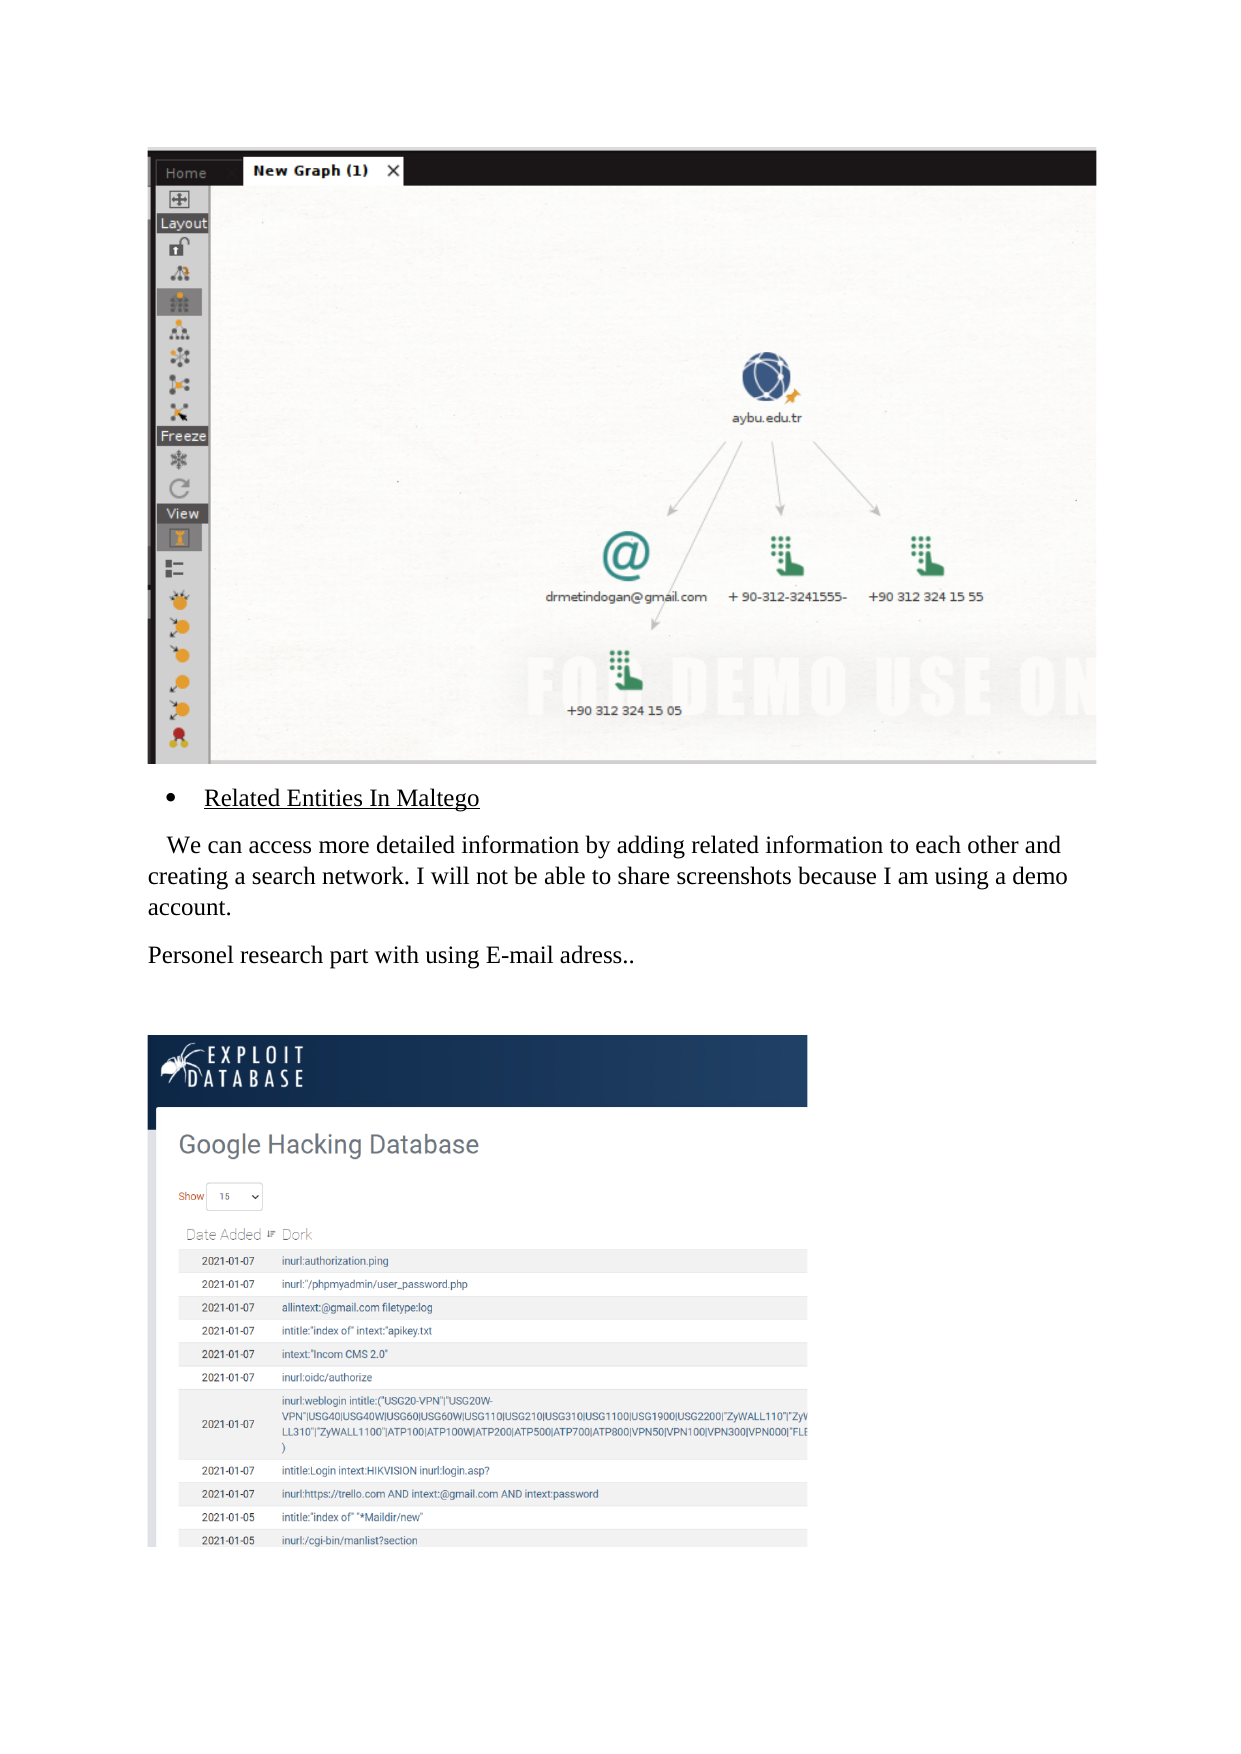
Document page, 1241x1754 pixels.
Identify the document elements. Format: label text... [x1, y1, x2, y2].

text We can access more detailed information by adding related information to each other and creating a search network. I will not be able to share screenshots because I am using a demo account. [148, 830, 1093, 921]
picture [147, 147, 1097, 764]
list Related Entities In Maltego [166, 783, 1093, 811]
text Personel research part with using E-mail adress.. [148, 940, 1093, 969]
picture [147, 1035, 808, 1547]
